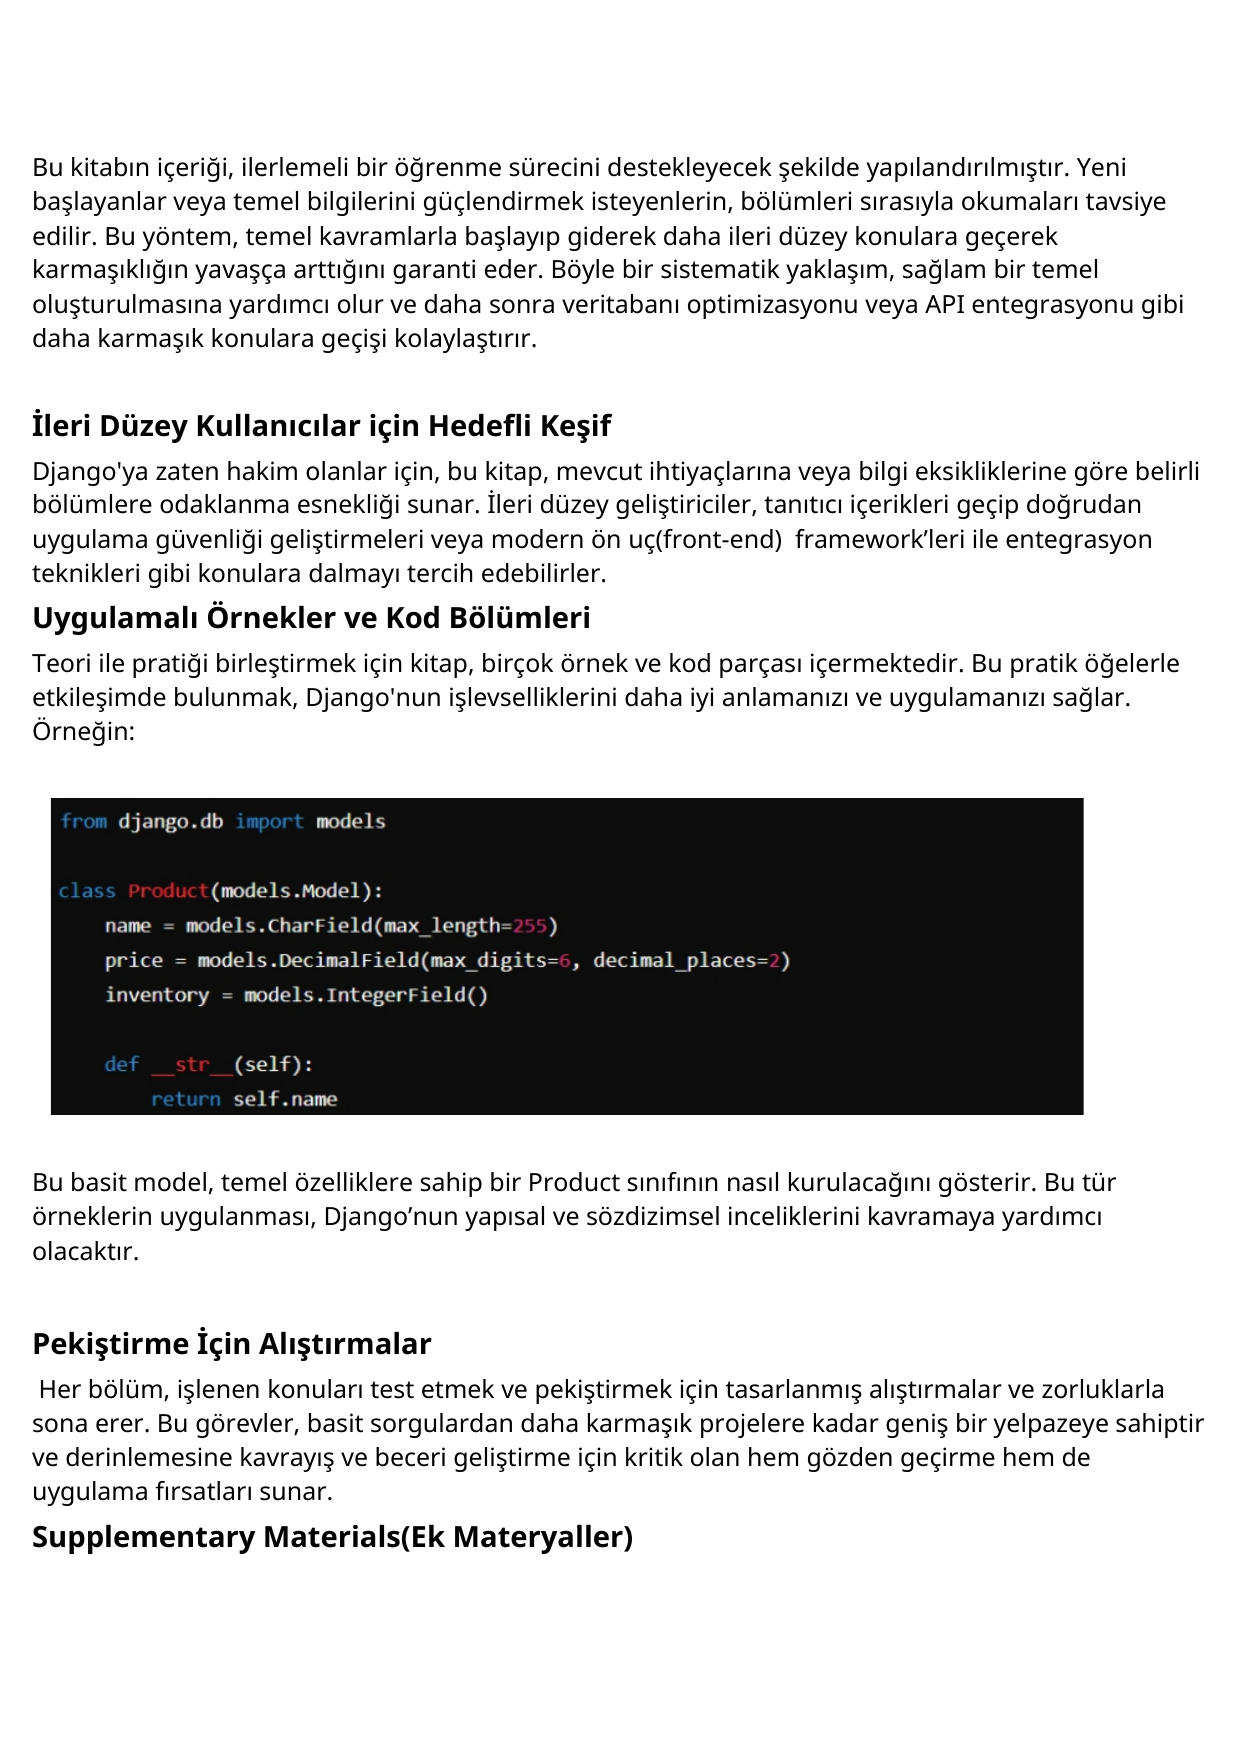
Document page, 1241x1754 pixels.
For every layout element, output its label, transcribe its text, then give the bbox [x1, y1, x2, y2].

text Uygulamalı Örnekler ve Kod Bölümleri [32, 598, 1208, 637]
text Bu kitabın içeriği, ilerlemeli bir öğrenme sürecini destekleyecek şekilde yapılandırılmıştır. Yeni başlayanlar veya temel bilgilerini güçlendirmek isteyenlerin, bölümleri sırasıyla okumaları tavsiye edilir. Bu yöntem, temel kavramlarla başlayıp giderek daha ileri düzey konulara geçerek karmaşıklığın yavaşça arttığını garanti eder. Böyle bir sistematik yaklaşım, sağlam bir temel oluşturulmasına yardımcı olur ve daha sonra veritabanı optimizasyonu veya API entegrasyonu gibi daha karmaşık konulara geçişi kolaylaştırır. [32, 150, 1208, 354]
text Her bölüm, işlenen konuları test etmek ve pekiştirmek için tasarlanmış alıştırmalar ve zorluklarla sona erer. Bu görevler, basit sorgulardan daha karmaşık projelere kadar geniş bir yelpazeye sahiptir ve derinlemesine kavrayış ve beceri geliştirme için kritik olan hem gözden geçirme hem de uygulama fırsatları sunar. [32, 1372, 1208, 1508]
text Teori ile pratiği birleştirmek için kitap, birçok örnek ve kod parçası içermektedir. Bu pratik öğelerle etkileşimde bulunmak, Django'nun işlevselliklerini daha iyi anlamanızı ve uygulamanızı sağlar. Örneğin: [32, 646, 1208, 748]
text İleri Düzey Kullanıcılar için Hedefli Keşif [32, 405, 1208, 445]
text Bu basit model, temel özelliklere sahip bir Product sınıfının nasıl kurulacağını gösterir. Bu tür örneklerin uygulanması, Django’nun yapısal ve sözdizimsel inceliklerini kavramaya yardımcı olacaktır. [32, 1165, 1208, 1267]
text Django'ya zaten hakim olanlar için, bu kitap, mevcut ihtiyaçlarına veya bilgi eksikliklerine göre belirli bölümlere odaklanma esnekliği sunar. İleri düzey geliştiriciler, tanıtıcı içerikleri geçip doğrudan uygulama güvenliği geliştirmeleri veya modern ön uç(front-end) framework’leri ile entegrasyon teknikleri gibi konulara dalmayı tercih edebilirler. [32, 453, 1208, 589]
text Supplementary Materials(Ek Materyaller) [32, 1516, 1208, 1556]
text Pekiştirme İçin Alıştırmalar [32, 1323, 1208, 1363]
